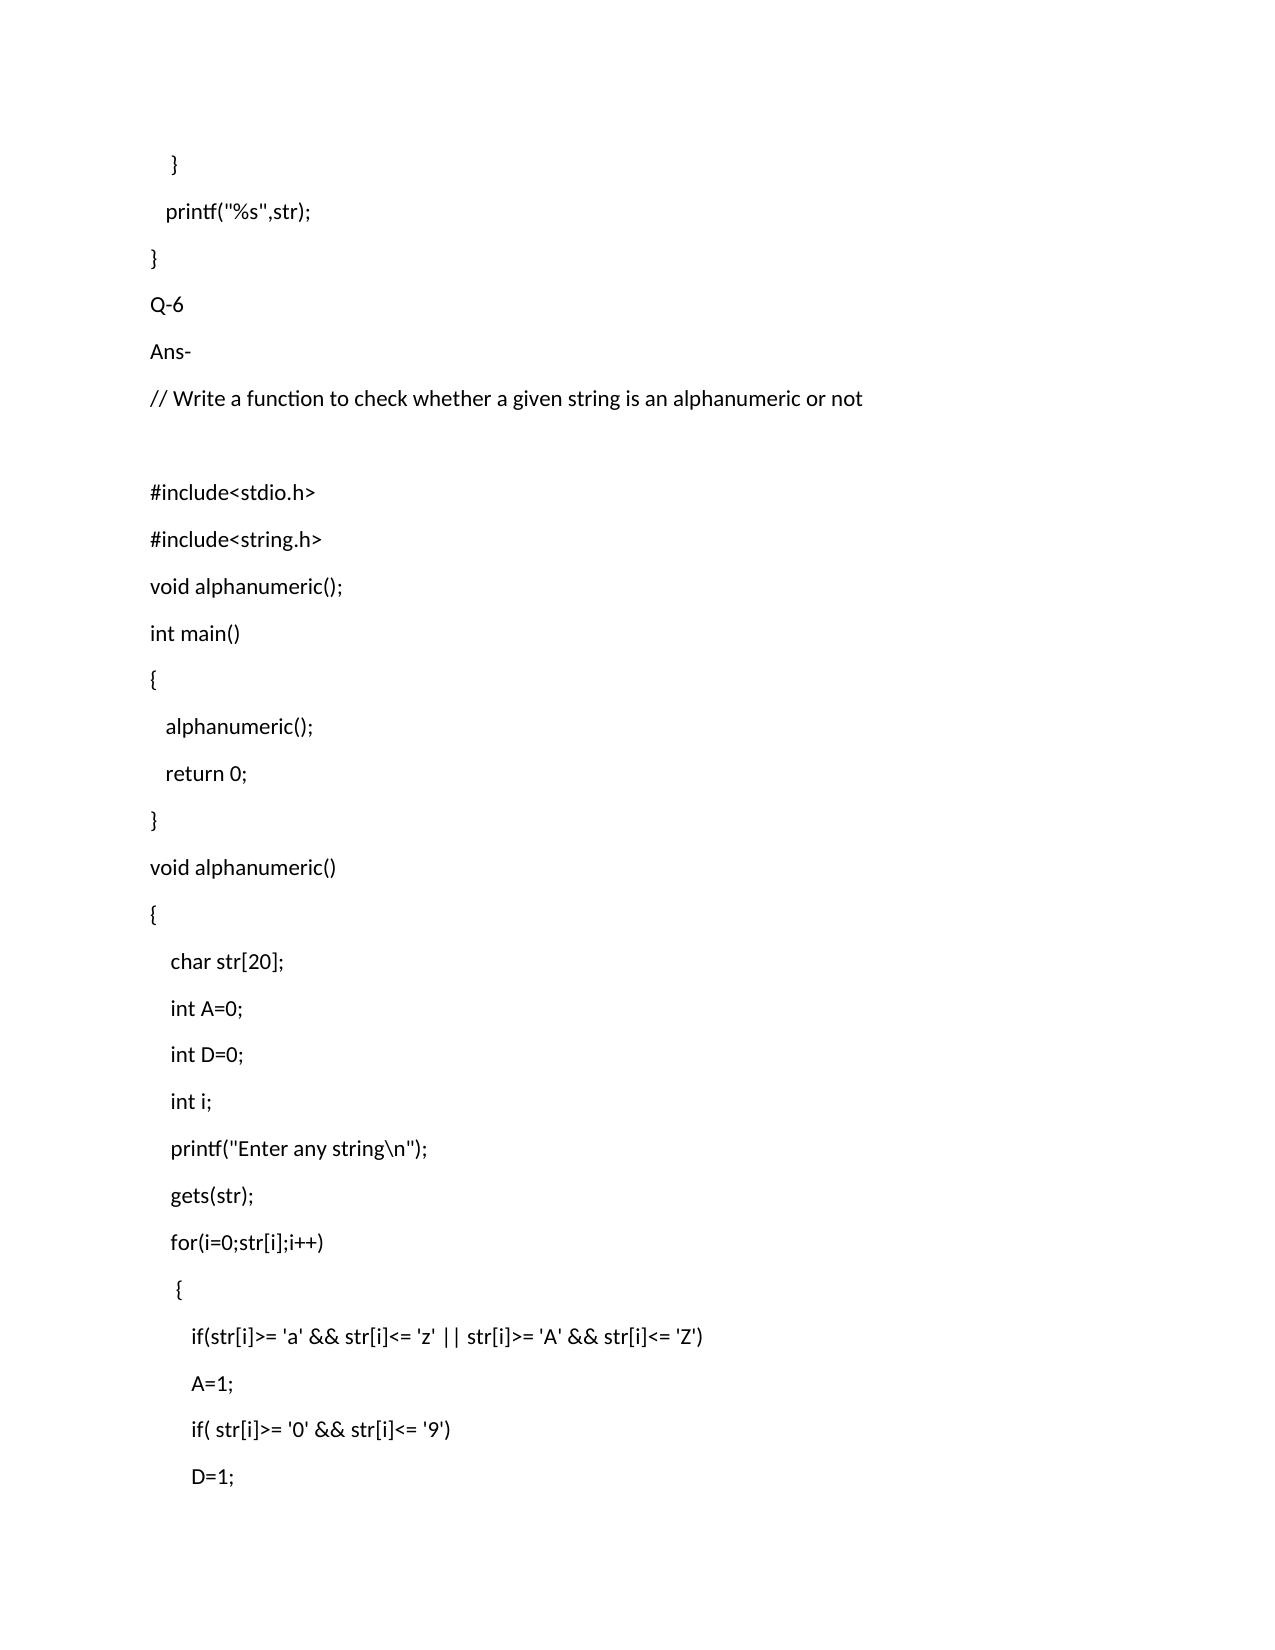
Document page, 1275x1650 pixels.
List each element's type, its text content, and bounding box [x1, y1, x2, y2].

text D=1; [150, 1462, 1125, 1491]
text #include<string.h> [150, 525, 1125, 553]
text for(i=0;str[i];i++) [150, 1228, 1125, 1256]
text { [150, 1275, 1125, 1303]
text #include<stdio.h> [150, 478, 1125, 506]
text { [150, 900, 1125, 928]
text return 0; [150, 759, 1125, 787]
text int D=0; [150, 1041, 1125, 1069]
text } [150, 150, 1125, 178]
text if(str[i]>= 'a' && str[i]<= 'z' || str[i]>= 'A' && str[i]<= 'Z') [150, 1322, 1125, 1350]
text { [150, 666, 1125, 694]
text void alphanumeric(); [150, 572, 1125, 600]
text } [150, 244, 1125, 272]
text char str[20]; [150, 947, 1125, 975]
text printf("Enter any string\n"); [150, 1134, 1125, 1162]
text Q-6 [150, 291, 1125, 319]
text void alphanumeric() [150, 853, 1125, 881]
text gets(str); [150, 1181, 1125, 1209]
text A=1; [150, 1369, 1125, 1397]
text printf("%s",str); [150, 197, 1125, 225]
text // Write a function to check whether a given string is an alphanumeric or not [150, 384, 1125, 412]
text int A=0; [150, 994, 1125, 1022]
text int i; [150, 1087, 1125, 1116]
text alphanumeric(); [150, 712, 1125, 741]
text if( str[i]>= '0' && str[i]<= '9') [150, 1416, 1125, 1444]
text } [150, 806, 1125, 834]
text int main() [150, 619, 1125, 647]
text Ans- [150, 337, 1125, 366]
